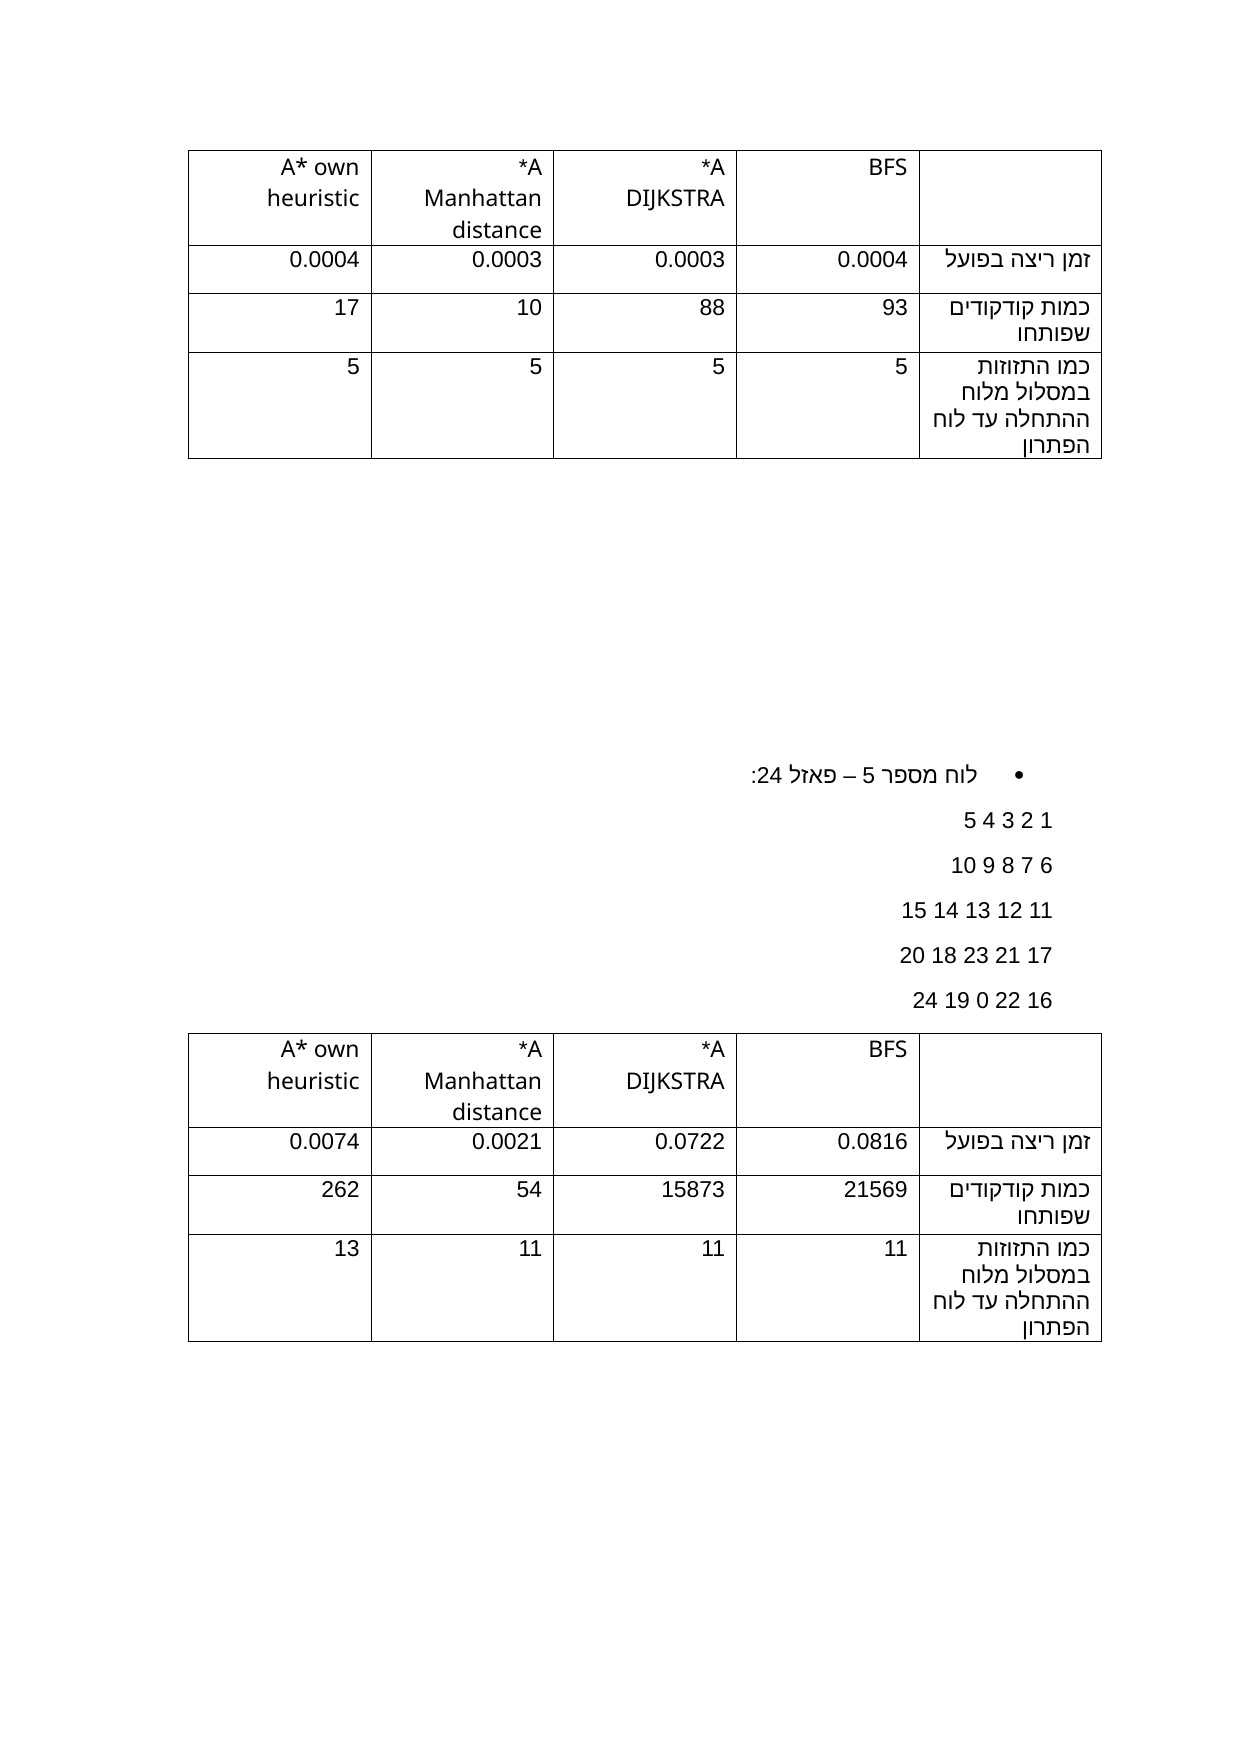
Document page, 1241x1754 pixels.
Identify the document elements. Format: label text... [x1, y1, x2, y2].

table_cell כמו התזוזות במסלול מלוח ההתחלה עד לוח הפתרון [920, 1235, 1101, 1341]
text 17 21 23 18 20 [187, 942, 1053, 968]
table_cell 0.0003 [554, 246, 736, 293]
table_cell 5 [554, 353, 736, 458]
list לוח מספר 5 – פאזל 24: [187, 762, 1015, 788]
table_cell 11 [372, 1235, 553, 1341]
table_cell 0.0722 [554, 1128, 736, 1175]
table_cell 21569 [737, 1176, 919, 1234]
table_cell 0.0004 [189, 246, 371, 293]
text 11 12 13 14 15 [187, 897, 1053, 923]
table_header A* Manhattan distance [372, 1034, 553, 1127]
table_cell 17 [189, 294, 371, 352]
table_cell 15873 [554, 1176, 736, 1234]
table_cell 5 [189, 353, 371, 458]
table_cell כמות קודקודים שפותחו [920, 294, 1101, 352]
table_header A* own heuristic [189, 1034, 371, 1127]
table_header A* own heuristic [189, 151, 371, 245]
table_header [920, 1034, 1101, 1127]
table_cell 0.0003 [372, 246, 553, 293]
table_cell 54 [372, 1176, 553, 1234]
table_cell כמו התזוזות במסלול מלוח ההתחלה עד לוח הפתרון [920, 353, 1101, 458]
table_cell 0.0004 [737, 246, 919, 293]
table_header [920, 151, 1101, 245]
table_cell 5 [372, 353, 553, 458]
table_cell 13 [189, 1235, 371, 1341]
table_cell 10 [372, 294, 553, 352]
table_cell כמות קודקודים שפותחו [920, 1176, 1101, 1234]
table_cell זמן ריצה בפועל [920, 1128, 1101, 1175]
table_cell 11 [554, 1235, 736, 1341]
table_cell 11 [737, 1235, 919, 1341]
table_header BFS [737, 151, 919, 245]
table_cell 5 [737, 353, 919, 458]
table_cell זמן ריצה בפועל [920, 246, 1101, 293]
table_cell 0.0816 [737, 1128, 919, 1175]
table_cell 0.0074 [189, 1128, 371, 1175]
table_header A* DIJKSTRA [554, 1034, 736, 1127]
table_header A* Manhattan distance [372, 151, 553, 245]
table_cell 88 [554, 294, 736, 352]
text 1 2 3 4 5 [187, 807, 1053, 833]
table_header A* DIJKSTRA [554, 151, 736, 245]
table_cell 262 [189, 1176, 371, 1234]
table_cell 93 [737, 294, 919, 352]
text 16 22 0 19 24 [187, 987, 1053, 1014]
table_cell 0.0021 [372, 1128, 553, 1175]
table_header BFS [737, 1034, 919, 1127]
text 6 7 8 9 10 [187, 852, 1053, 878]
